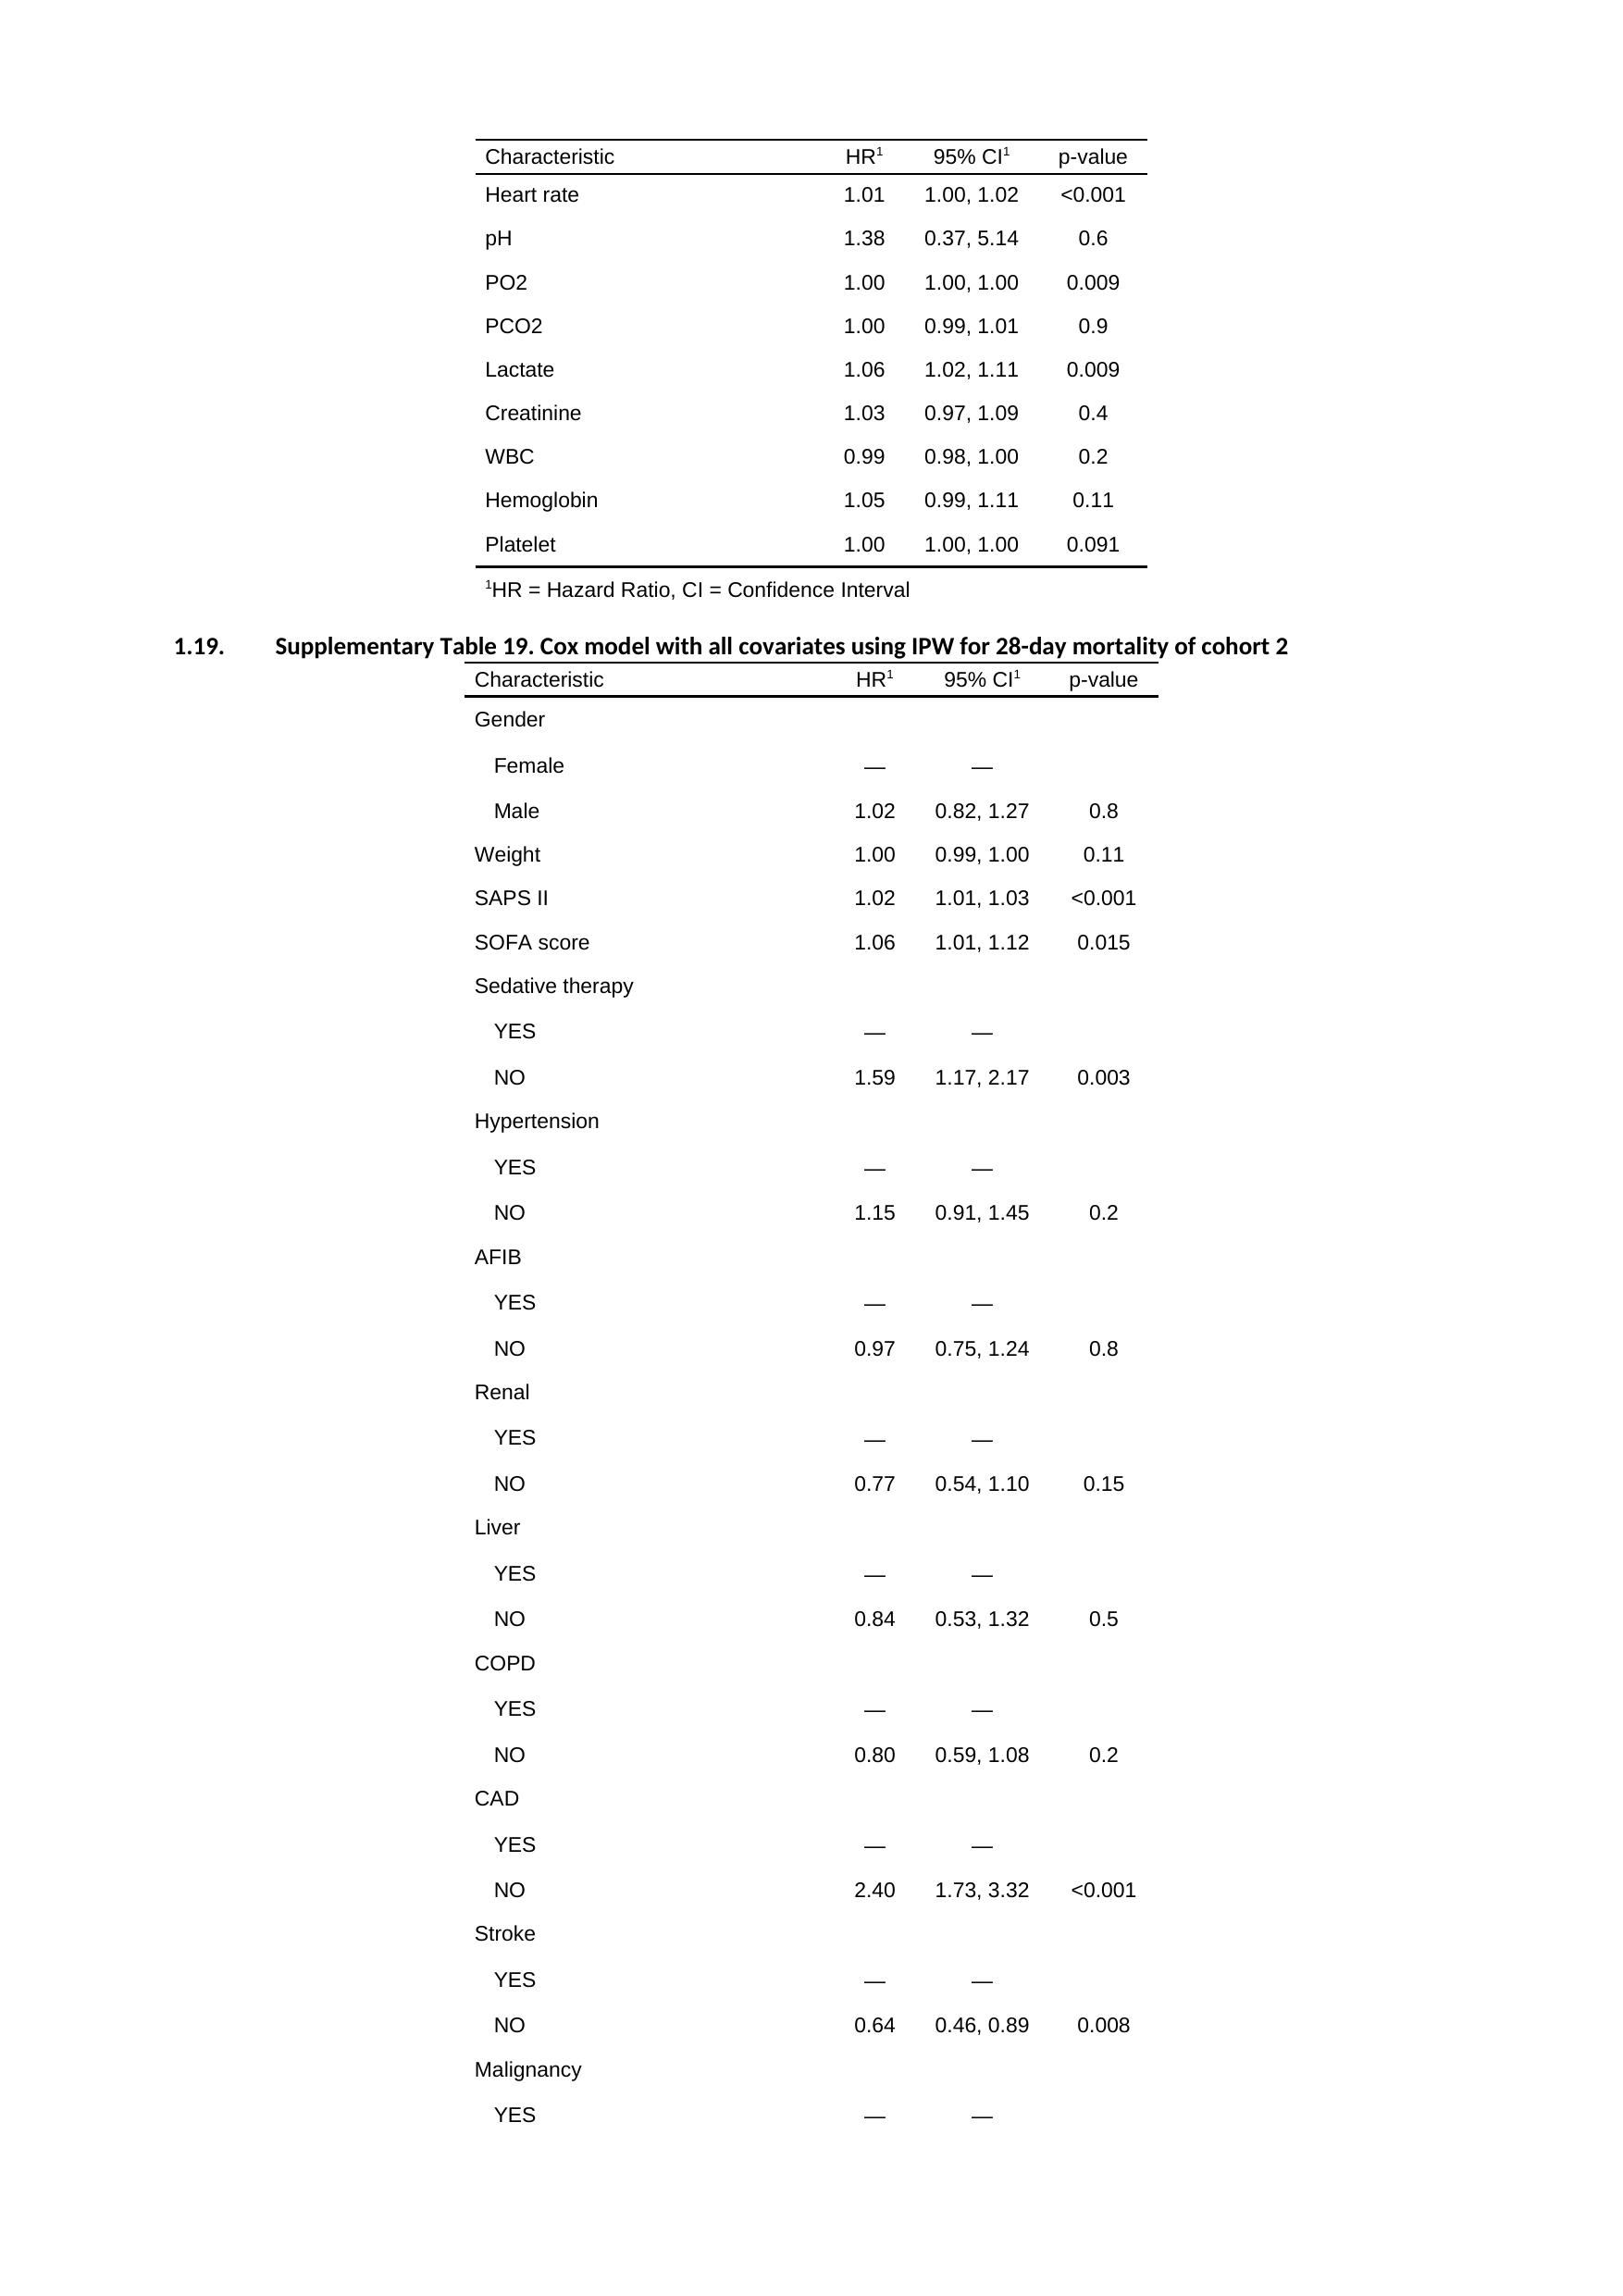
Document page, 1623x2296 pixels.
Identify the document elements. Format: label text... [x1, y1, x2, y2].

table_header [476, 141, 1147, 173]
subtitle Supplementary Table 19. Cox model with all covariates using IPW for 28-day mortality of cohort 2 [173, 631, 1484, 661]
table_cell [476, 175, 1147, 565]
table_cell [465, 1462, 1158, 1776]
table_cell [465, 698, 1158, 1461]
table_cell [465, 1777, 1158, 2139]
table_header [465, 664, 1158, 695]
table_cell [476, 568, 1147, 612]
